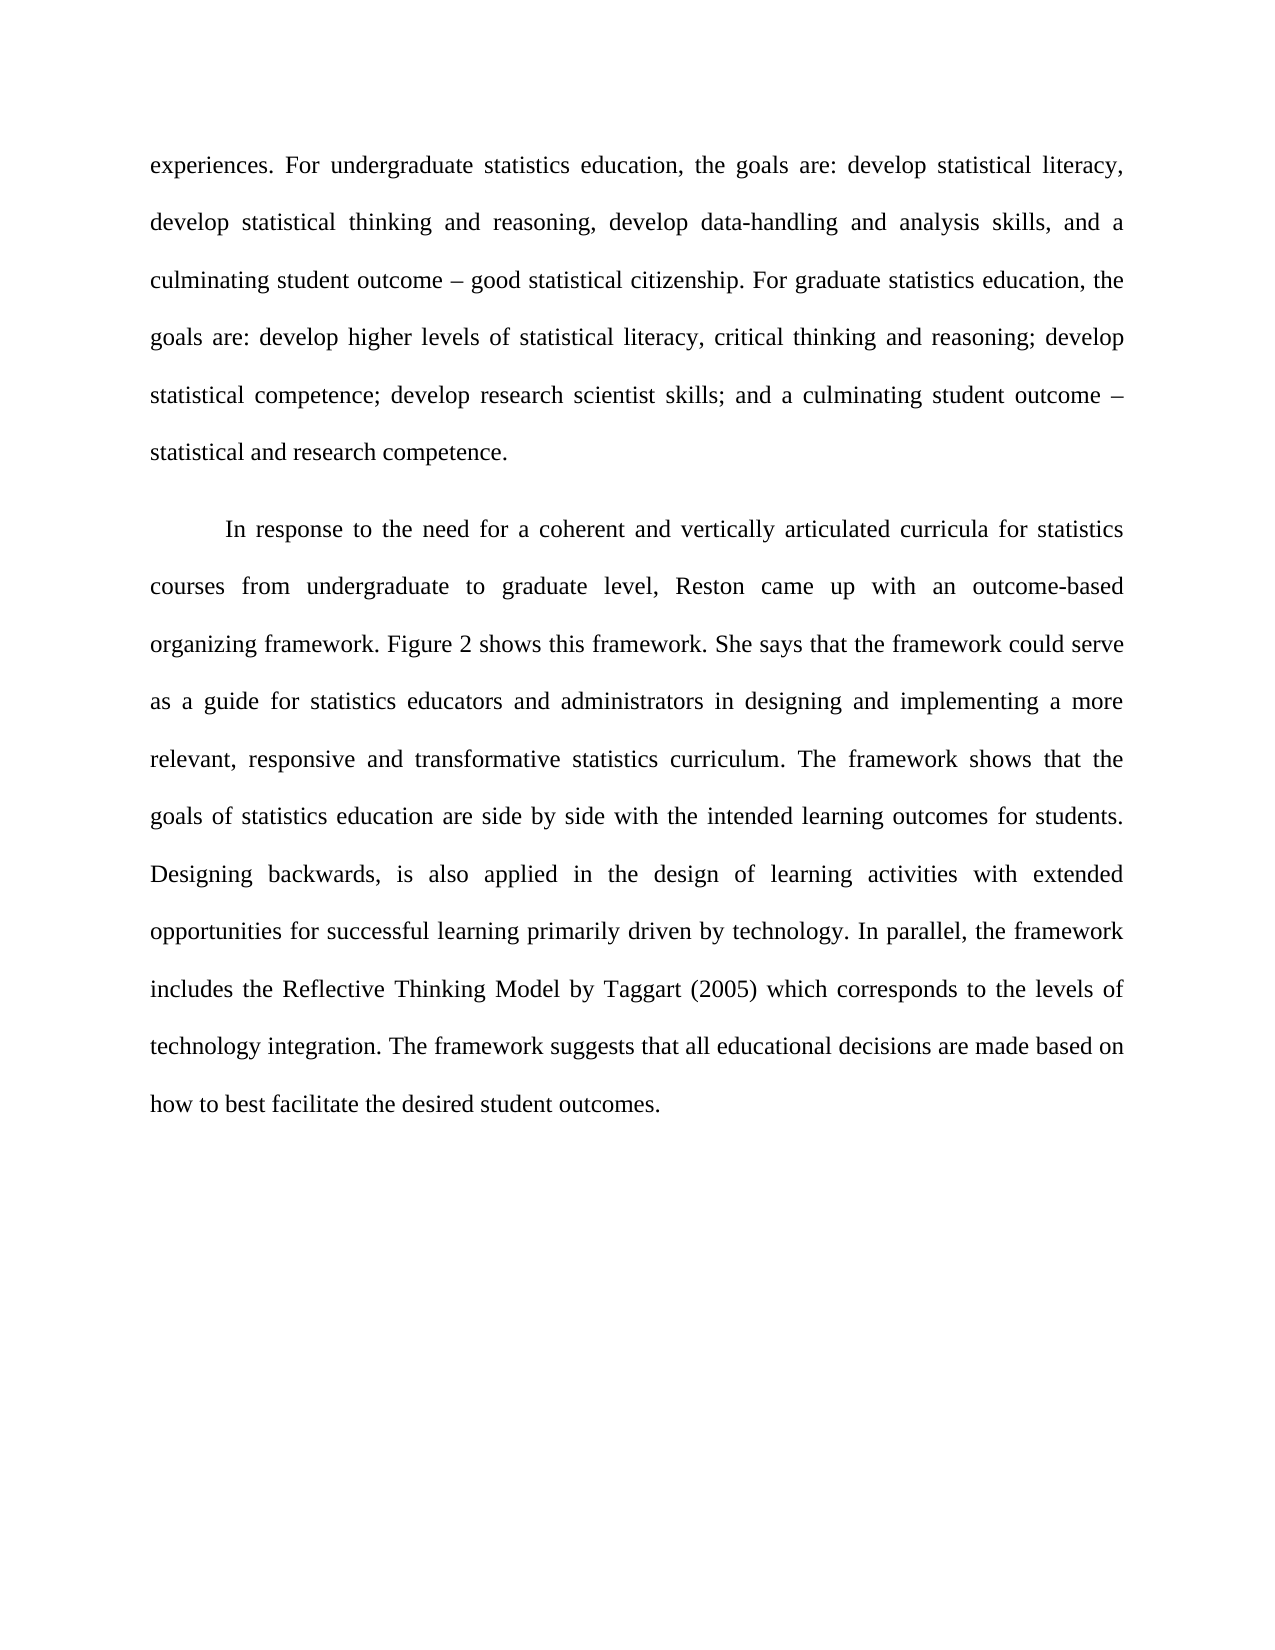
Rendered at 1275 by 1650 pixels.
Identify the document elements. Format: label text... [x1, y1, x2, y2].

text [150, 150, 1125, 466]
text In response to the need for a coherent and vertically articulated curricula for statistics courses from undergraduate to graduate level, Reston came up with an outcome-based organizing framework. Figure 2 shows this framework. She says that the framework could serve as a guide for statistics educators and administrators in designing and implementing a more relevant, responsive and transformative statistics curriculum. The framework shows that the goals of statistics education are side by side with the intended learning outcomes for students. Designing backwards, is also applied in the design of learning activities with extended opportunities for successful learning primarily driven by technology. In parallel, the framework includes the Reflective Thinking Model by Taggart (2005) which corresponds to the levels of technology integration. The framework suggests that all educational decisions are made based on how to best facilitate the desired student outcomes. [150, 514, 1125, 1117]
